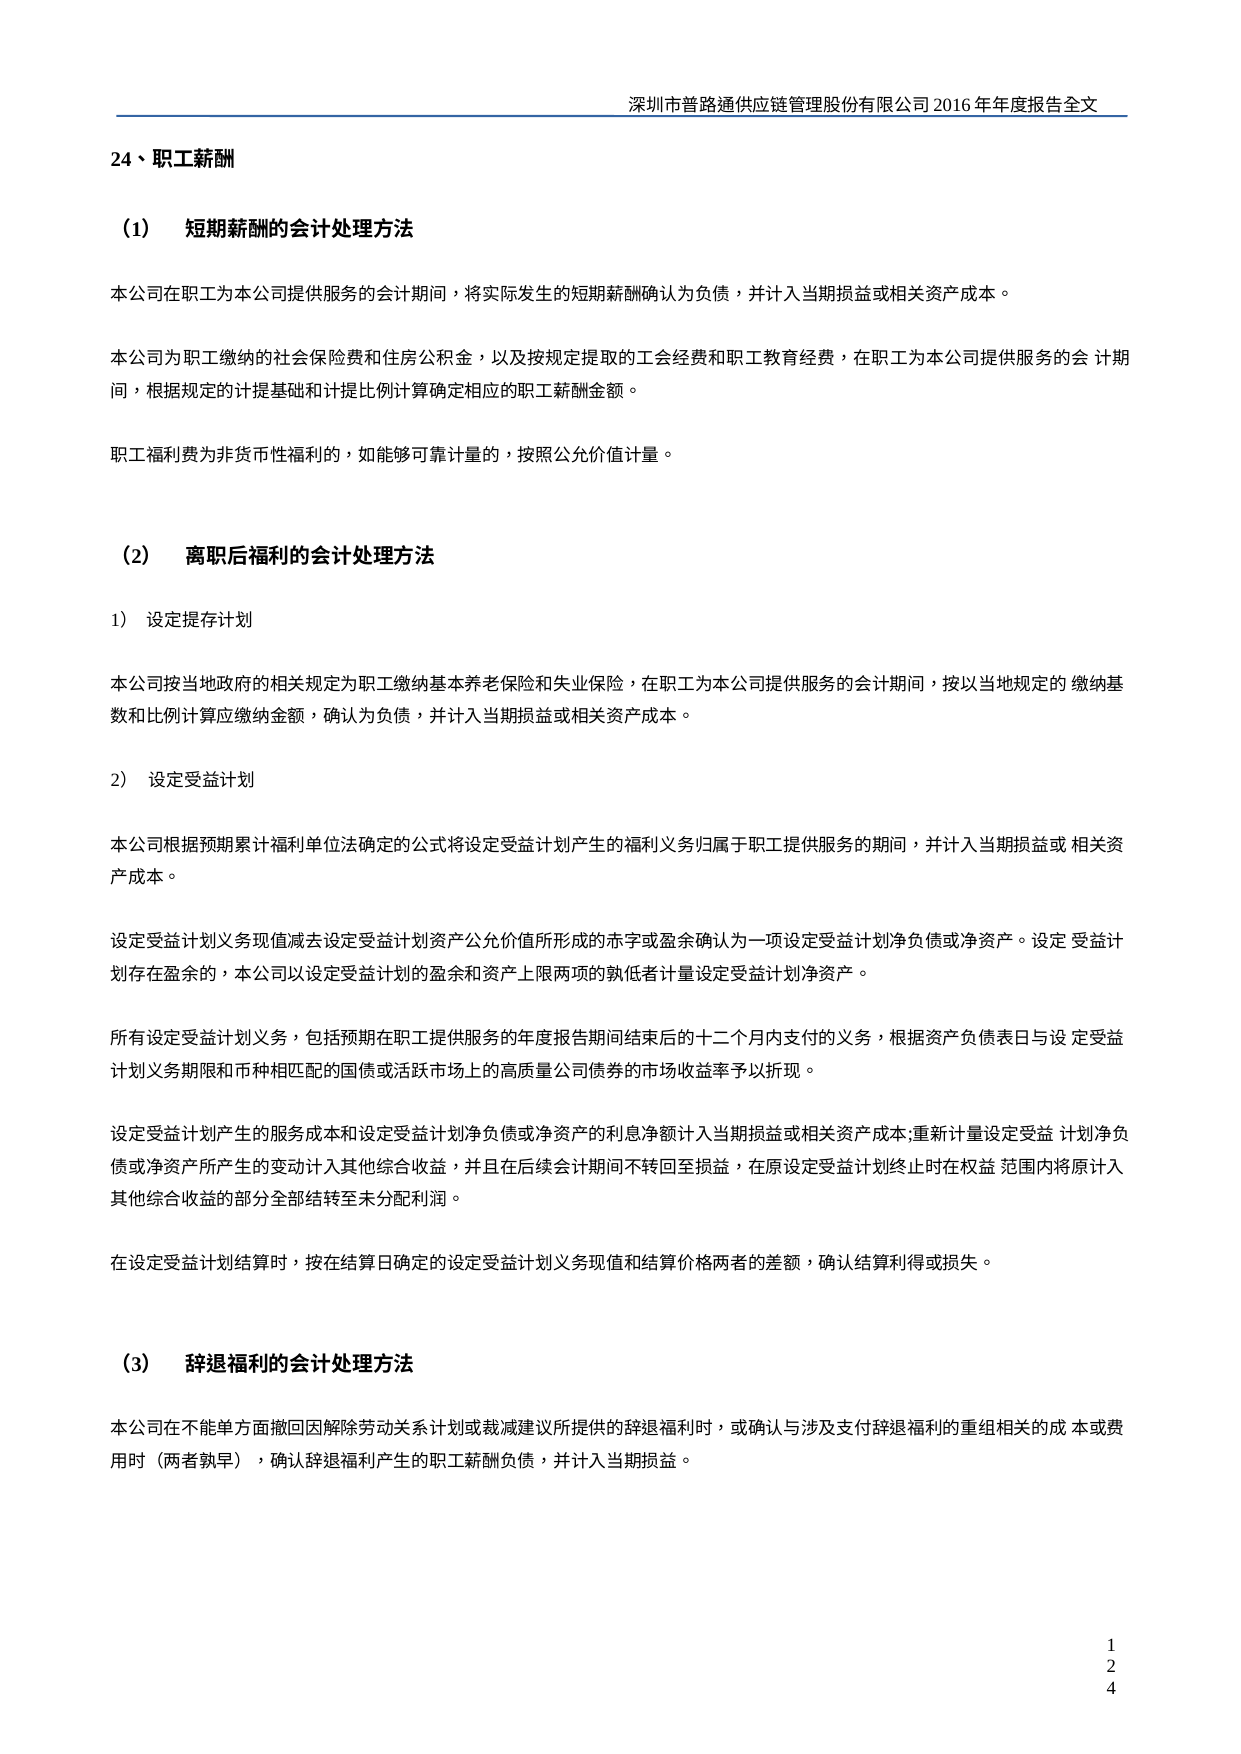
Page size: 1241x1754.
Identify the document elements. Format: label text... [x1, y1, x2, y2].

text 本公司为职工缴纳的社会保险费和住房公积金，以及按规定提取的工会经费和职工教育经费，在职工为本公司提供服务的会 计期间，根据规定的计提基础和计提比例计算确定相应的职工薪酬金额。 [110, 338, 1130, 404]
text （1） 短期薪酬的会计处理方法 [110, 214, 1130, 243]
text 本公司在不能单方面撤回因解除劳动关系计划或裁减建议所提供的辞退福利时，或确认与涉及支付辞退福利的重组相关的成 本或费用时（两者孰早），确认辞退福利产生的职工薪酬负债，并计入当期损益。 [110, 1409, 1130, 1474]
text （3） 辞退福利的会计处理方法 [110, 1349, 1130, 1377]
text 设定受益计划义务现值减去设定受益计划资产公允价值所形成的赤字或盈余确认为一项设定受益计划净负债或净资产。设定 受益计划存在盈余的，本公司以设定受益计划的盈余和资产上限两项的孰低者计量设定受益计划净资产。 [110, 922, 1130, 987]
text 在设定受益计划结算时，按在结算日确定的设定受益计划义务现值和结算价格两者的差额，确认结算利得或损失。 [110, 1243, 1130, 1276]
text 本公司在职工为本公司提供服务的会计期间，将实际发生的短期薪酬确认为负债，并计入当期损益或相关资产成本。 [110, 274, 1130, 307]
text 1） 设定提存计划 [110, 600, 1130, 633]
text 职工福利费为非货币性福利的，如能够可靠计量的，按照公允价值计量。 [110, 435, 1130, 468]
text （2） 离职后福利的会计处理方法 [110, 541, 1130, 569]
text 设定受益计划产生的服务成本和设定受益计划净负债或净资产的利息净额计入当期损益或相关资产成本;重新计量设定受益 计划净负债或净资产所产生的变动计入其他综合收益，并且在后续会计期间不转回至损益，在原设定受益计划终止时在权益 范围内将原计入其他综合收益的部分全部结转至未分配利润。 [110, 1115, 1130, 1212]
text 所有设定受益计划义务，包括预期在职工提供服务的年度报告期间结束后的十二个月内支付的义务，根据资产负债表日与设 定受益计划义务期限和币种相匹配的国债或活跃市场上的高质量公司债券的市场收益率予以折现。 [110, 1018, 1130, 1083]
text 2） 设定受益计划 [110, 761, 1130, 793]
text 本公司根据预期累计福利单位法确定的公式将设定受益计划产生的福利义务归属于职工提供服务的期间，并计入当期损益或 相关资产成本。 [110, 824, 1130, 891]
text 本公司按当地政府的相关规定为职工缴纳基本养老保险和失业保险，在职工为本公司提供服务的会计期间，按以当地规定的 缴纳基数和比例计算应缴纳金额，确认为负债，并计入当期损益或相关资产成本。 [110, 664, 1130, 729]
text 24、职工薪酬 [110, 144, 1130, 172]
